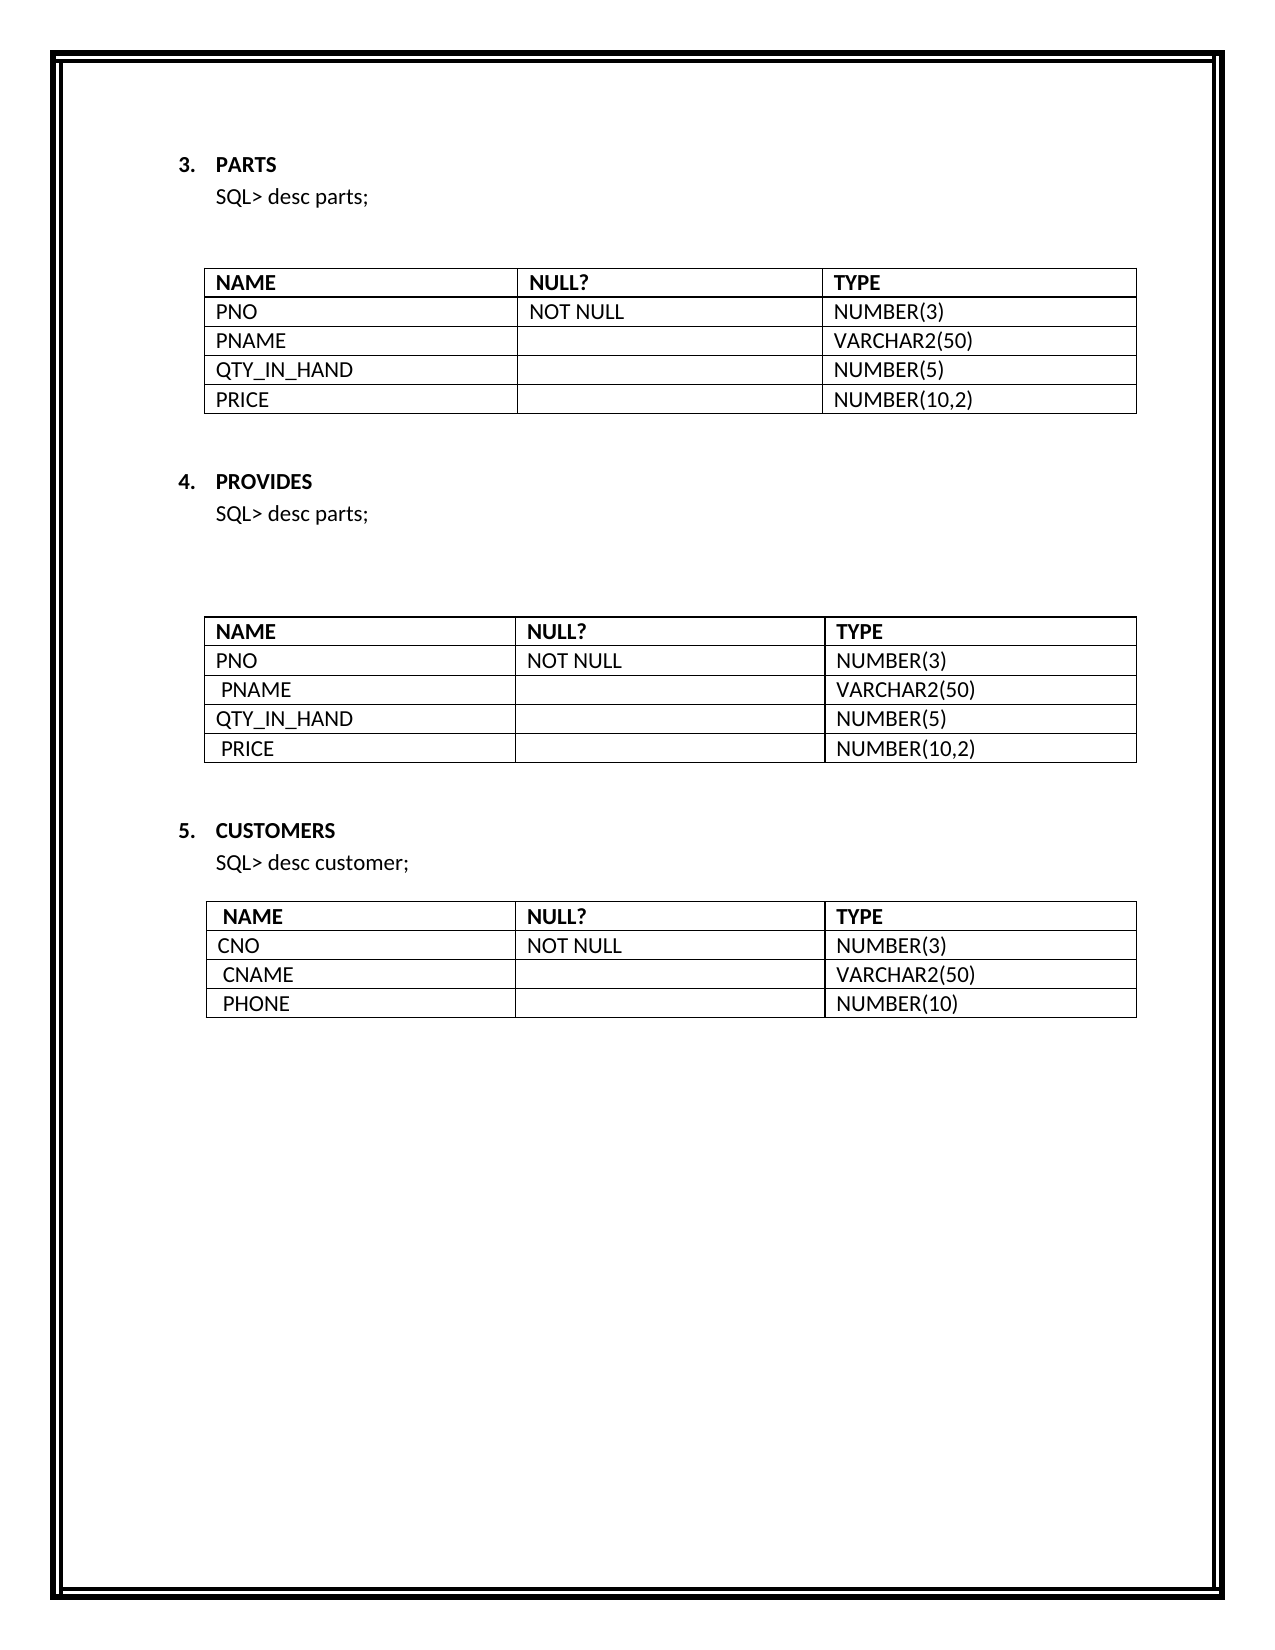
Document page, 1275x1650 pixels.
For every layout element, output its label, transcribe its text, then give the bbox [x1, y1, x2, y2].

table_cell [516, 676, 824, 703]
table_cell CNAME [207, 960, 515, 988]
table_header NULL? [518, 269, 822, 296]
table_header NULL? [516, 902, 824, 930]
table_cell QTY_IN_HAND [205, 705, 515, 733]
table_header TYPE [826, 618, 1136, 645]
table_cell NUMBER(10) [826, 989, 1136, 1017]
table_cell [516, 734, 824, 762]
table_cell [518, 385, 822, 413]
table_cell NUMBER(5) [826, 705, 1136, 733]
table_header NAME [205, 618, 515, 645]
list PARTS [178, 150, 1125, 178]
table_cell [518, 356, 822, 384]
table_cell VARCHAR2(50) [823, 327, 1136, 354]
table_cell NUMBER(10,2) [826, 734, 1136, 762]
table_cell NUMBER(10,2) [823, 385, 1136, 413]
table_header TYPE [826, 902, 1136, 930]
table_cell NOT NULL [518, 298, 822, 326]
list SQL> desc parts; [216, 499, 1125, 527]
table_cell CNO [207, 931, 515, 959]
table_cell NUMBER(3) [826, 646, 1136, 674]
table_cell [518, 327, 822, 354]
table_cell PRICE [205, 385, 517, 413]
list SQL> desc parts; [216, 182, 1125, 210]
table_cell VARCHAR2(50) [826, 960, 1136, 988]
table_cell NOT NULL [516, 646, 824, 674]
table_cell PNO [205, 646, 515, 674]
table_cell [516, 960, 824, 988]
table_header NULL? [516, 618, 824, 645]
table_cell QTY_IN_HAND [205, 356, 517, 384]
list PROVIDES [178, 467, 1125, 495]
table_cell VARCHAR2(50) [826, 676, 1136, 703]
table_cell PNAME [205, 676, 515, 703]
table_header NAME [205, 269, 517, 296]
list SQL> desc customer; [216, 848, 1125, 876]
table_cell [516, 989, 824, 1017]
table_cell [516, 705, 824, 733]
table_cell PNO [205, 298, 517, 326]
table_cell PHONE [207, 989, 515, 1017]
table_header NAME [207, 902, 515, 930]
table_cell NUMBER(3) [826, 931, 1136, 959]
table_cell PNAME [205, 327, 517, 354]
list CUSTOMERS [178, 816, 1125, 844]
table_cell PRICE [205, 734, 515, 762]
table_cell NOT NULL [516, 931, 824, 959]
table_cell NUMBER(3) [823, 298, 1136, 326]
table_header TYPE [823, 269, 1136, 296]
table_cell NUMBER(5) [823, 356, 1136, 384]
